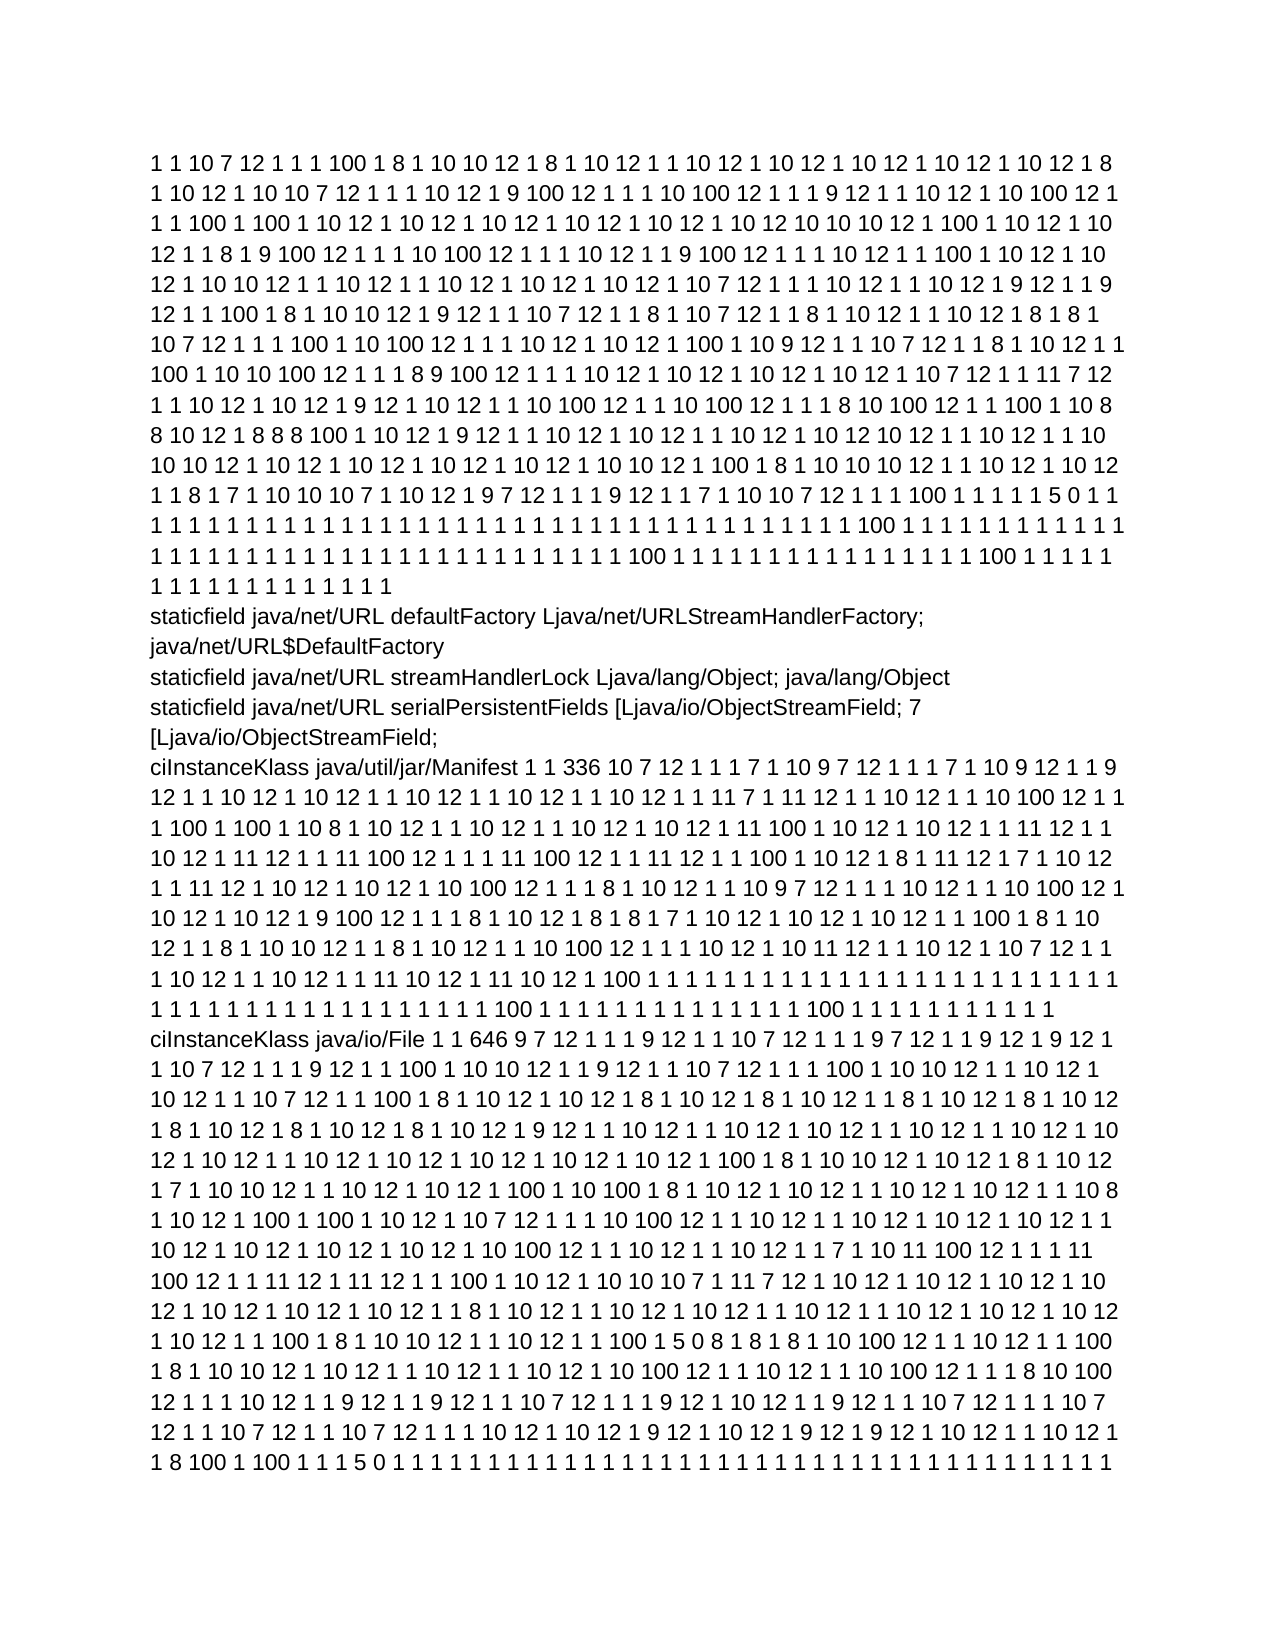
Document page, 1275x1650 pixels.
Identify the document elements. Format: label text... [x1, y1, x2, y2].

text staticfield java/net/URL defaultFactory Ljava/net/URLStreamHandlerFactory; java/net/URL$DefaultFactory [150, 603, 1125, 660]
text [150, 150, 1125, 599]
text staticfield java/net/URL serialPersistentFields [Ljava/io/ObjectStreamField; 7 [Ljava/io/ObjectStreamField; [150, 694, 1125, 750]
text ciInstanceKlass java/util/jar/Manifest 1 1 336 10 7 12 1 1 1 7 1 10 9 7 12 1 1 1 7 1 10 9 12 1 1 9 12 1 1 10 12 1 10 12 1 1 10 12 1 1 10 12 1 1 10 12 1 1 11 7 1 11 12 1 1 10 12 1 1 10 100 12 1 1 1 100 1 100 1 10 8 1 10 12 1 1 10 12 1 1 10 12 1 10 12 1 11 100 1 10 12 1 10 12 1 1 11 12 1 1 10 12 1 11 12 1 1 11 100 12 1 1 1 11 100 12 1 1 11 12 1 1 100 1 10 12 1 8 1 11 12 1 7 1 10 12 1 1 11 12 1 10 12 1 10 12 1 10 100 12 1 1 1 8 1 10 12 1 1 10 9 7 12 1 1 1 10 12 1 1 10 100 12 1 10 12 1 10 12 1 9 100 12 1 1 1 8 1 10 12 1 8 1 8 1 7 1 10 12 1 10 12 1 10 12 1 1 100 1 8 1 10 12 1 1 8 1 10 10 12 1 1 8 1 10 12 1 1 10 100 12 1 1 1 10 12 1 10 11 12 1 1 10 12 1 10 7 12 1 1 1 10 12 1 1 10 12 1 1 11 10 12 1 11 10 12 1 100 1 1 1 1 1 1 1 1 1 1 1 1 1 1 1 1 1 1 1 1 1 1 1 1 1 1 1 1 1 1 1 1 1 1 1 1 1 1 1 1 1 1 1 100 1 1 1 1 1 1 1 1 1 1 1 1 1 1 100 1 1 1 1 1 1 1 1 1 1 1 [150, 754, 1125, 1022]
text staticfield java/net/URL streamHandlerLock Ljava/lang/Object; java/lang/Object [150, 663, 1125, 690]
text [150, 1026, 1125, 1475]
